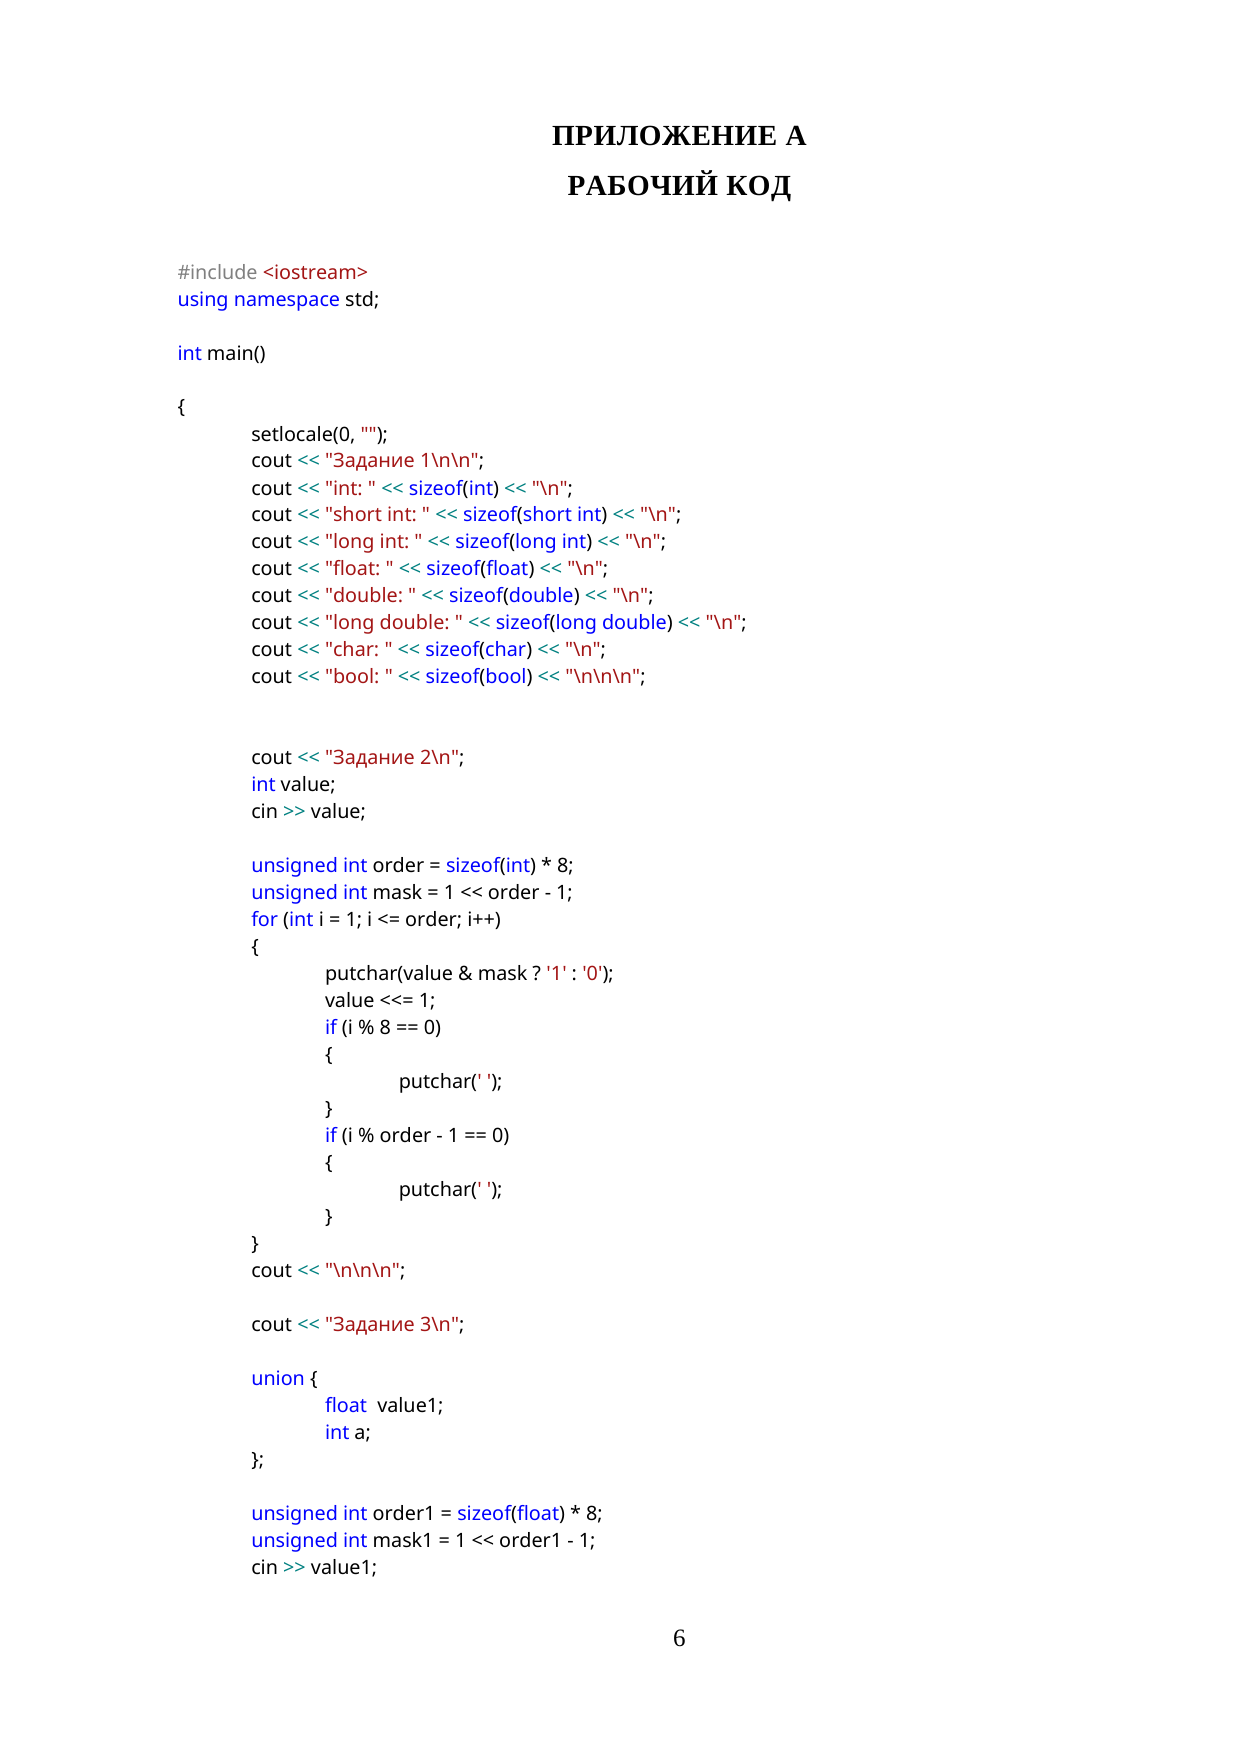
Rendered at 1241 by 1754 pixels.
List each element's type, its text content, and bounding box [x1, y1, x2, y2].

text { [177, 1040, 1181, 1067]
text union { [177, 1364, 1181, 1391]
text putchar(value & mask ? '1' : '0'); [177, 959, 1181, 986]
text } [177, 1202, 1181, 1229]
text putchar(' '); [177, 1067, 1181, 1094]
text cout << "int: " << sizeof(int) << "\n"; [177, 474, 1181, 501]
text unsigned int mask1 = 1 << order1 - 1; [177, 1526, 1181, 1553]
text cout << "Задание 1\n\n"; [177, 447, 1181, 474]
text { [177, 393, 1181, 420]
text Приложение А [177, 118, 1181, 152]
text cout << "Задание 3\n"; [177, 1310, 1181, 1337]
text } [177, 1094, 1181, 1121]
text cout << "bool: " << sizeof(bool) << "\n\n\n"; [177, 663, 1181, 689]
text cout << "short int: " << sizeof(short int) << "\n"; [177, 501, 1181, 528]
text #include <iostream> [177, 258, 1181, 285]
text { [177, 1148, 1181, 1175]
text value <<= 1; [177, 986, 1181, 1013]
text if (i % 8 == 0) [177, 1013, 1181, 1040]
text } [177, 1229, 1181, 1256]
text рабочий код [177, 168, 1181, 202]
text cout << "\n\n\n"; [177, 1256, 1181, 1283]
text cout << "double: " << sizeof(double) << "\n"; [177, 582, 1181, 609]
text cout << "Задание 2\n"; [177, 743, 1181, 771]
text int main() [177, 339, 1181, 366]
text using namespace std; [177, 285, 1181, 312]
text for (int i = 1; i <= order; i++) [177, 905, 1181, 932]
text setlocale(0, ""); [177, 420, 1181, 447]
text int value; [177, 771, 1181, 797]
text putchar(' '); [177, 1175, 1181, 1202]
text int a; [177, 1418, 1181, 1445]
text cin >> value1; [177, 1553, 1181, 1580]
text float value1; [177, 1391, 1181, 1418]
text if (i % order - 1 == 0) [177, 1121, 1181, 1148]
text cout << "long int: " << sizeof(long int) << "\n"; [177, 528, 1181, 555]
text cout << "float: " << sizeof(float) << "\n"; [177, 555, 1181, 582]
text }; [177, 1445, 1181, 1472]
text cin >> value; [177, 797, 1181, 824]
text unsigned int order1 = sizeof(float) * 8; [177, 1499, 1181, 1526]
text cout << "char: " << sizeof(char) << "\n"; [177, 636, 1181, 663]
text unsigned int order = sizeof(int) * 8; [177, 851, 1181, 878]
text cout << "long double: " << sizeof(long double) << "\n"; [177, 609, 1181, 636]
text unsigned int mask = 1 << order - 1; [177, 878, 1181, 905]
text { [177, 932, 1181, 959]
